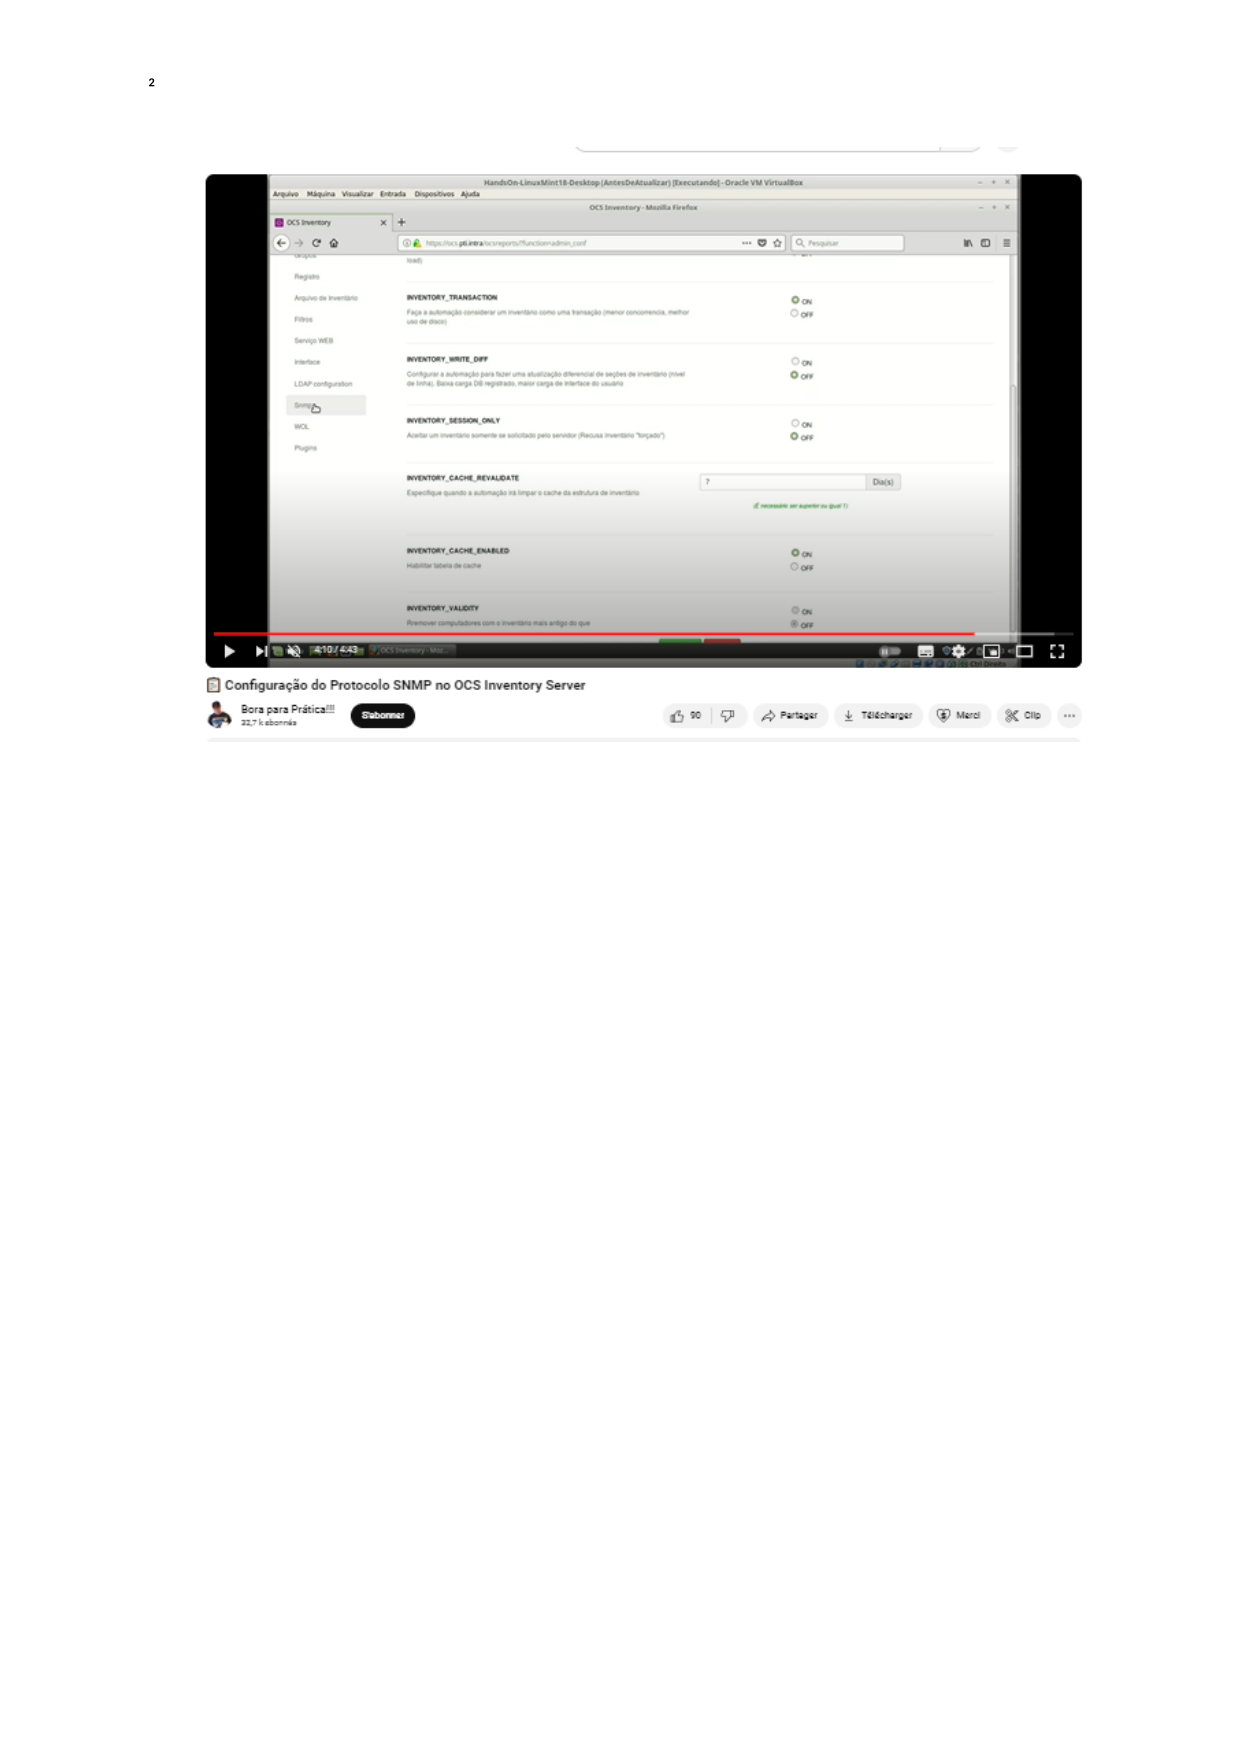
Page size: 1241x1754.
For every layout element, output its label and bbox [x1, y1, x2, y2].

picture [147, 147, 1093, 742]
